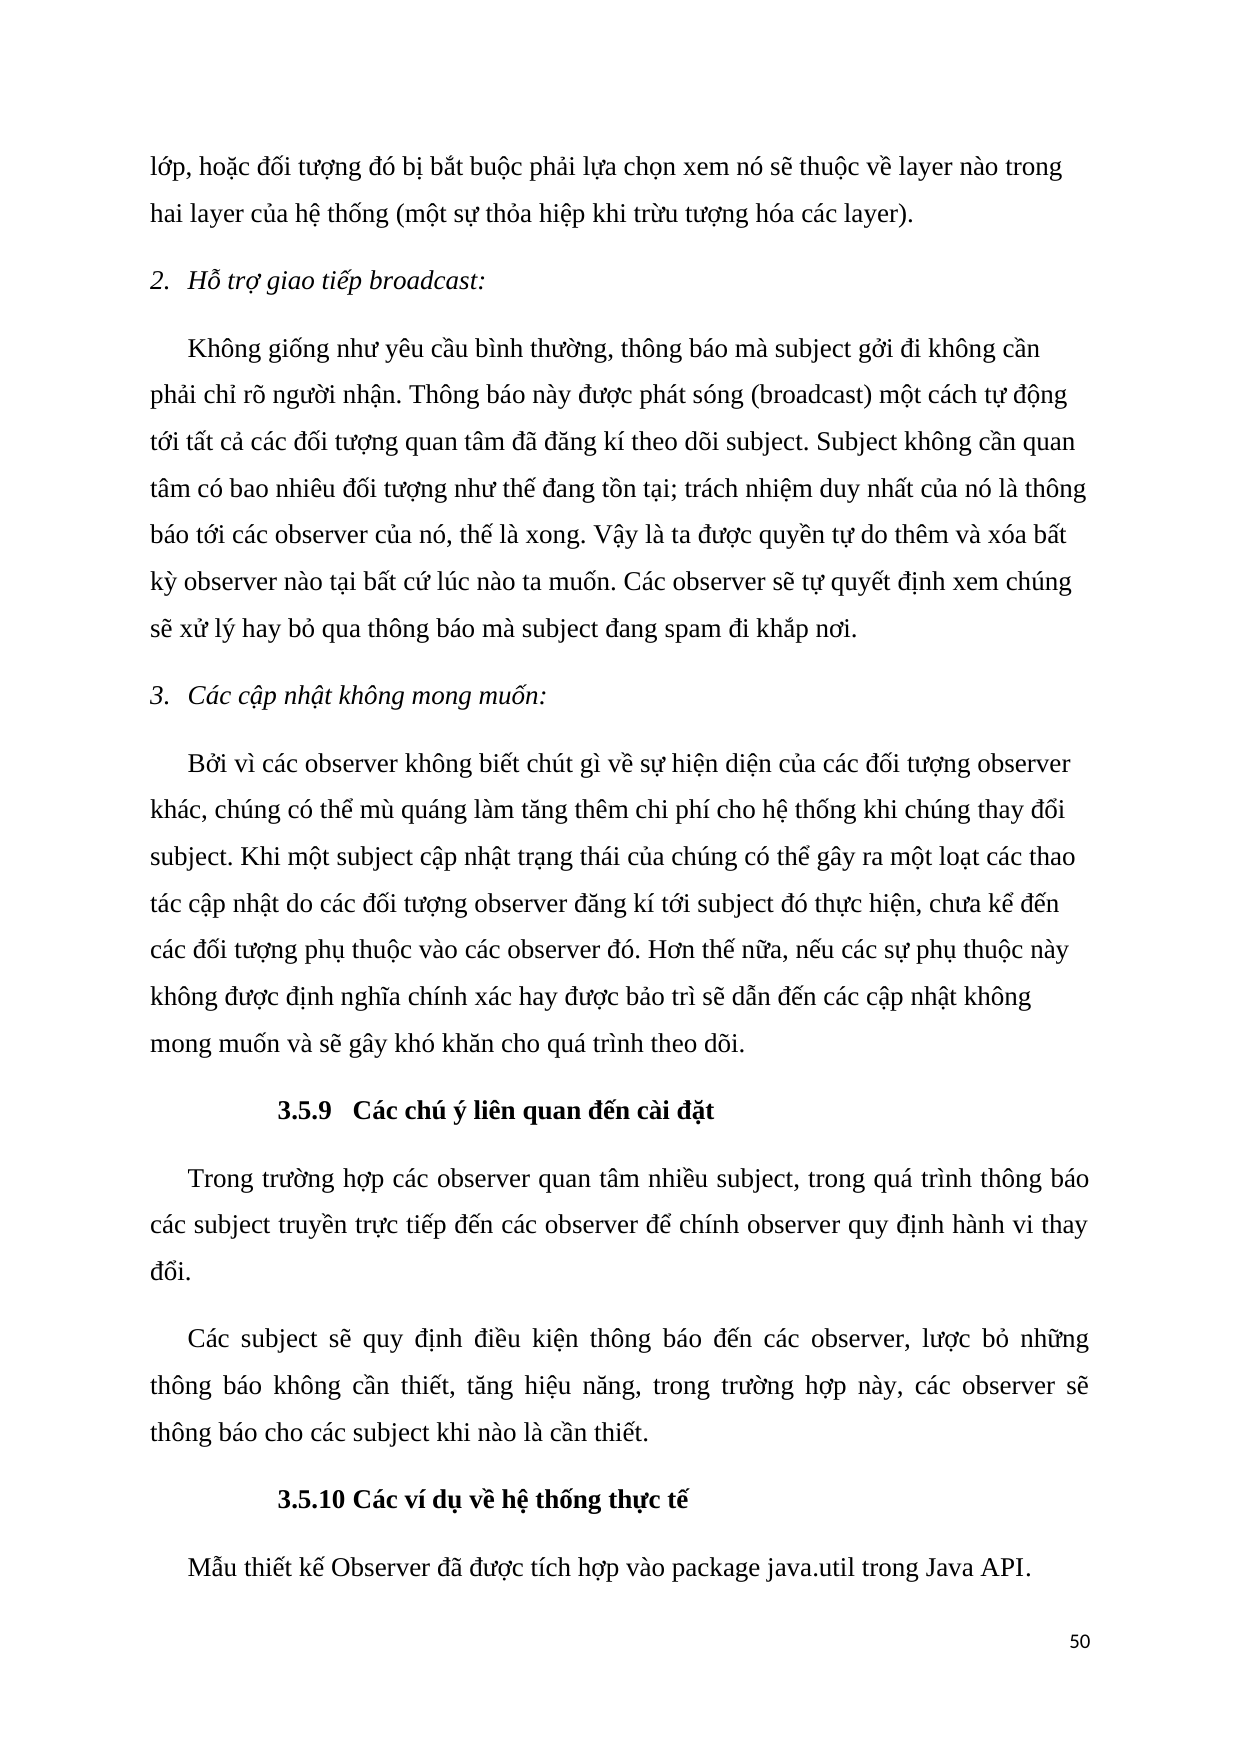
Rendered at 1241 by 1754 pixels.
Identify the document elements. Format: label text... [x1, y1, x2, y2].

text Bởi vì các observer không biết chút gì về sự hiện diện của các đối tượng observer khác, chúng có thể mù quáng làm tăng thêm chi phí cho hệ thống khi chúng thay đổi subject. Khi một subject cập nhật trạng thái của chúng có thể gây ra một loạt các thao tác cập nhật do các đối tượng observer đăng kí tới subject đó thực hiện, chưa kể đến các đối tượng phụ thuộc vào các observer đó. Hơn thế nữa, nếu các sự phụ thuộc này không được định nghĩa chính xác hay được bảo trì sẽ dẫn đến các cập nhật không mong muốn và sẽ gây khó khăn cho quá trình theo dõi. [150, 747, 1090, 1058]
list Các ví dụ về hệ thống thực tế [277, 1483, 1090, 1514]
text Các subject sẽ quy định điều kiện thông báo đến các observer, lược bỏ những thông báo không cần thiết, tăng hiệu năng, trong trường hợp này, các observer sẽ thông báo cho các subject khi nào là cần thiết. [150, 1322, 1090, 1447]
list Các cập nhật không mong muốn: [150, 679, 1090, 710]
text Trong trường hợp các observer quan tâm nhiều subject, trong quá trình thông báo các subject truyền trực tiếp đến các observer để chính observer quy định hành vi thay đổi. [150, 1162, 1090, 1286]
text Không giống như yêu cầu bình thường, thông báo mà subject gởi đi không cần phải chỉ rõ người nhận. Thông báo này được phát sóng (broadcast) một cách tự động tới tất cả các đối tượng quan tâm đã đăng kí theo dõi subject. Subject không cần quan tâm có bao nhiêu đối tượng như thế đang tồn tại; trách nhiệm duy nhất của nó là thông báo tới các observer của nó, thế là xong. Vậy là ta được quyền tự do thêm và xóa bất kỳ observer nào tại bất cứ lúc nào ta muốn. Các observer sẽ tự quyết định xem chúng sẽ xử lý hay bỏ qua thông báo mà subject đang spam đi khắp nơi. [150, 332, 1090, 643]
list Hỗ trợ giao tiếp broadcast: [150, 264, 1090, 295]
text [150, 150, 1090, 228]
list Các chú ý liên quan đến cài đặt [277, 1094, 1090, 1125]
text Mẫu thiết kế Observer đã được tích hợp vào package java.util trong Java API. [150, 1551, 1090, 1582]
